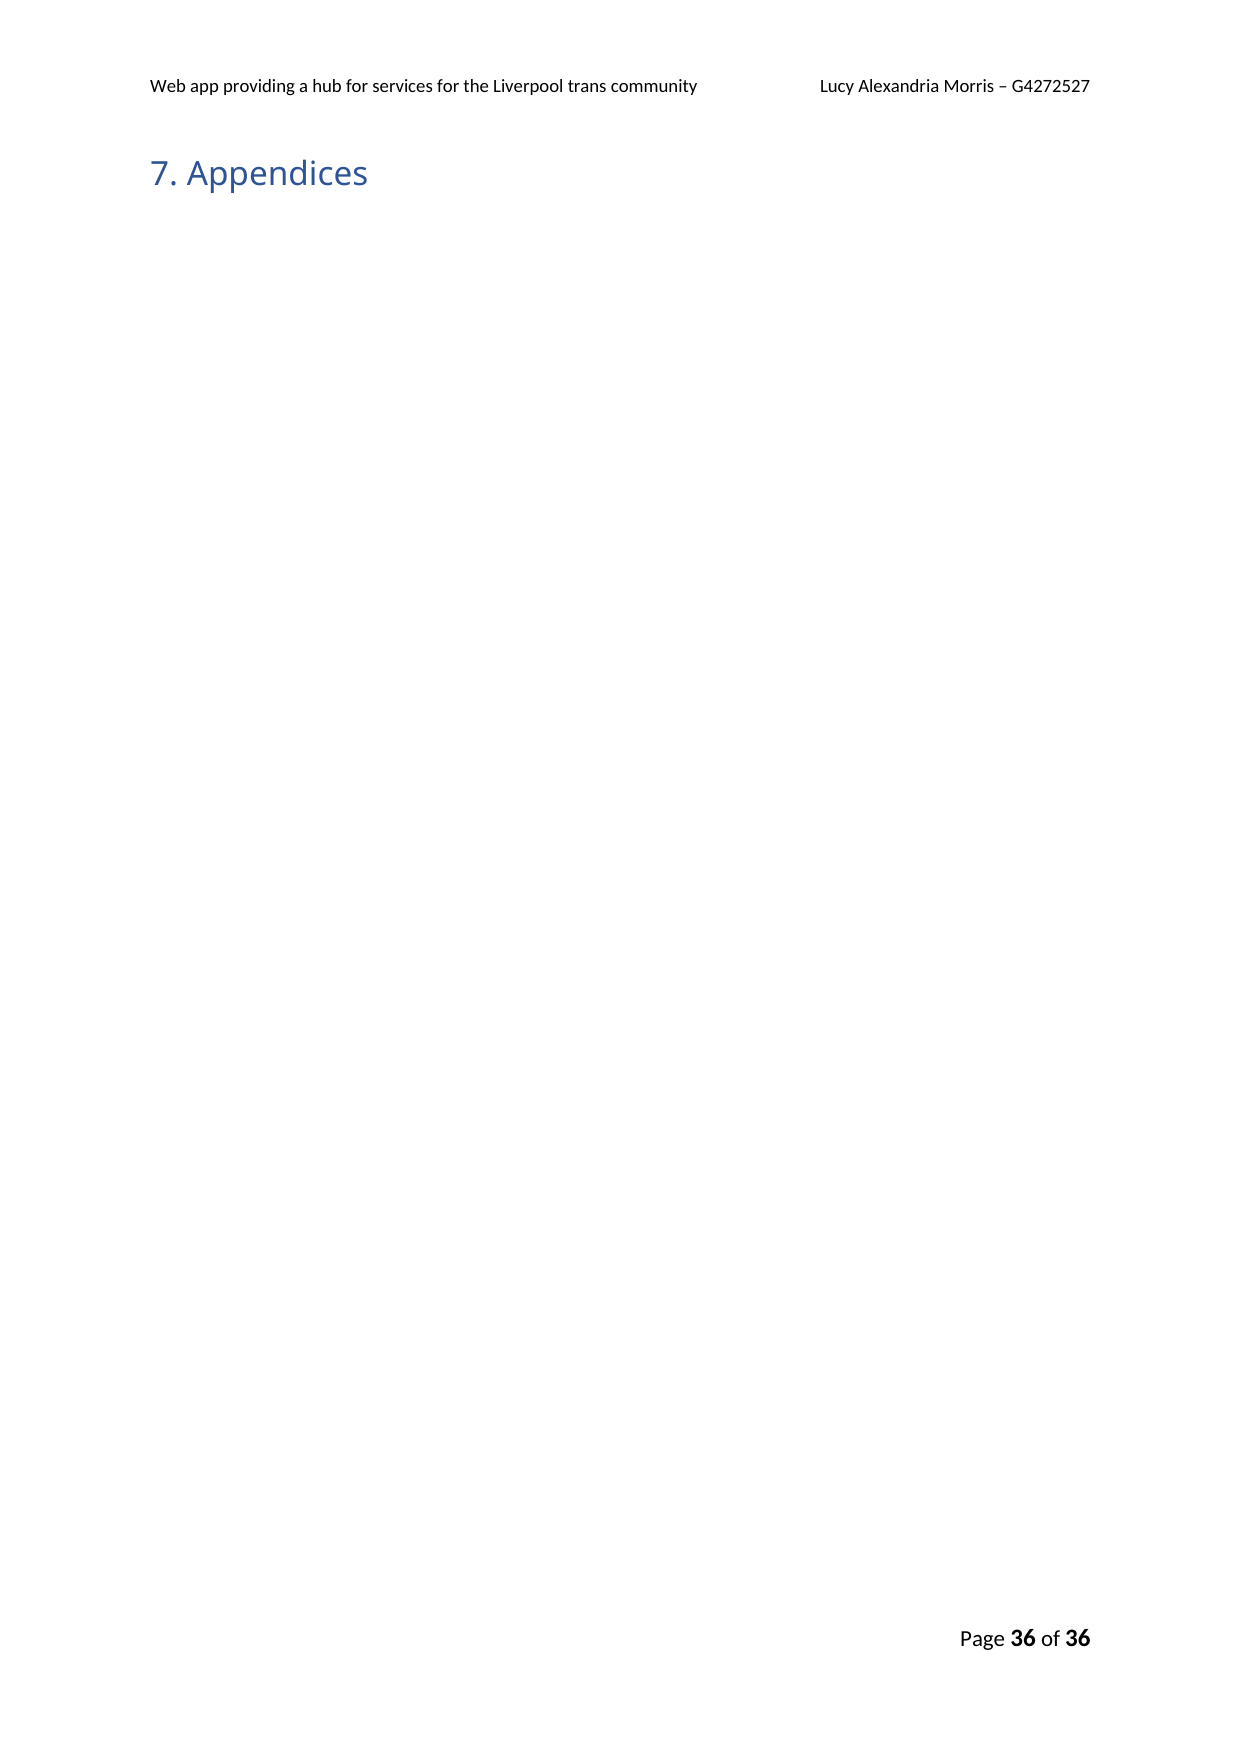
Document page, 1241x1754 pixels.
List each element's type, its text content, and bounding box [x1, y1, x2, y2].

subtitle 7. Appendices [150, 150, 1090, 195]
